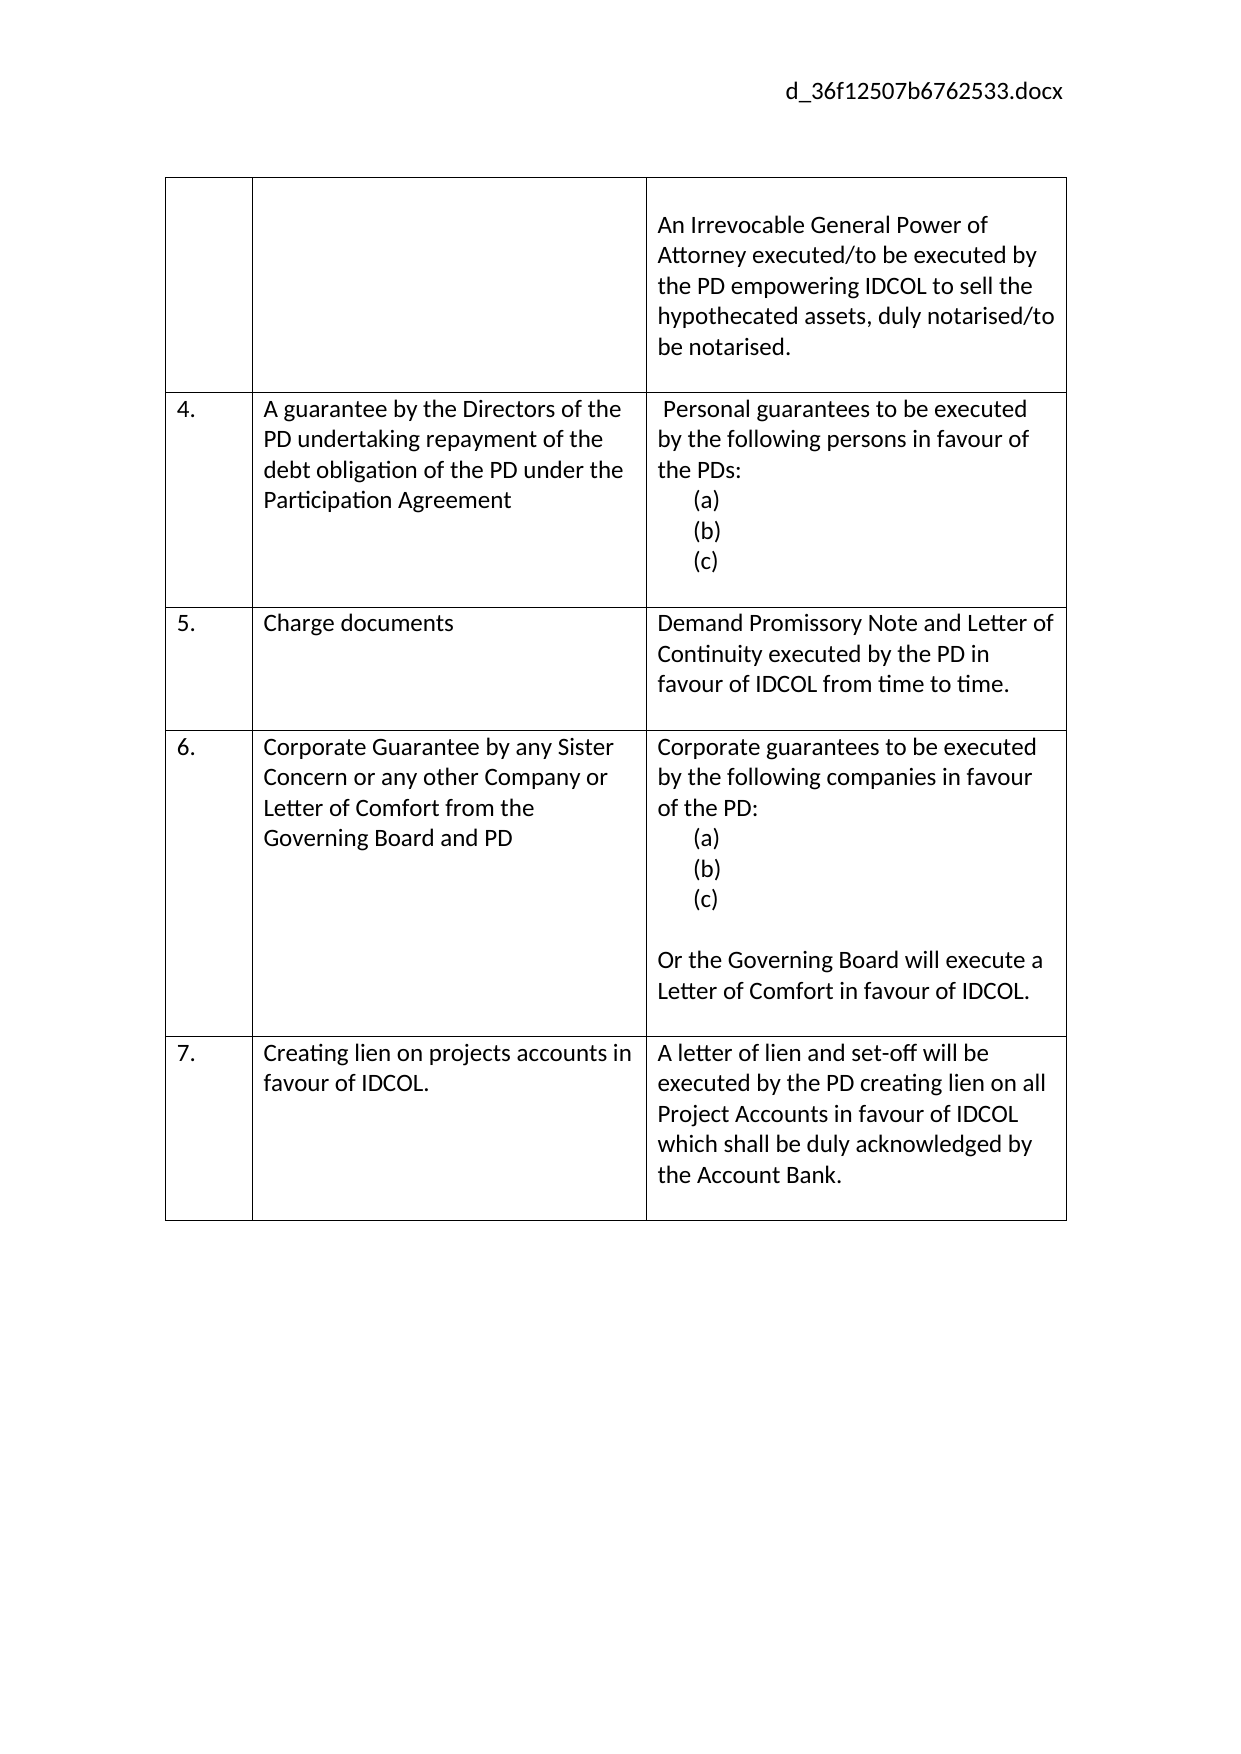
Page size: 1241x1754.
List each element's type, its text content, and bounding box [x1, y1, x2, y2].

table_cell A guarantee by the Directors of the PD undertaking repayment of the debt obligation of the PD under the Participation Agreement [253, 393, 646, 607]
table_cell Personal guarantees to be executed by the following persons in favour of the PDs: [647, 393, 1066, 607]
table_cell Corporate Guarantee by any Sister Concern or any other Company or Letter of Comfort from the Governing Board and PD [253, 731, 646, 1036]
table_cell A letter of lien and set-off will be executed by the PD creating lien on all Project Accounts in favour of IDCOL which shall be duly acknowledged by the Account Bank. [647, 1037, 1066, 1220]
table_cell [647, 178, 1066, 392]
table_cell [253, 178, 646, 392]
table_cell 4. [166, 393, 252, 607]
table_cell 6. [166, 731, 252, 1036]
table_cell Creating lien on projects accounts in favour of IDCOL. [253, 1037, 646, 1220]
table_cell Demand Promissory Note and Letter of Continuity executed by the PD in favour of IDCOL from time to time. [647, 608, 1066, 730]
table_cell Corporate guarantees to be executed by the following companies in favour of the PD: Or the Governing Board will execute a Letter of Comfort in favour of IDCOL. [647, 731, 1066, 1036]
table_cell 5. [166, 608, 252, 730]
table_cell 3. [166, 178, 252, 392]
table_cell Charge documents [253, 608, 646, 730]
table_cell 7. [166, 1037, 252, 1220]
